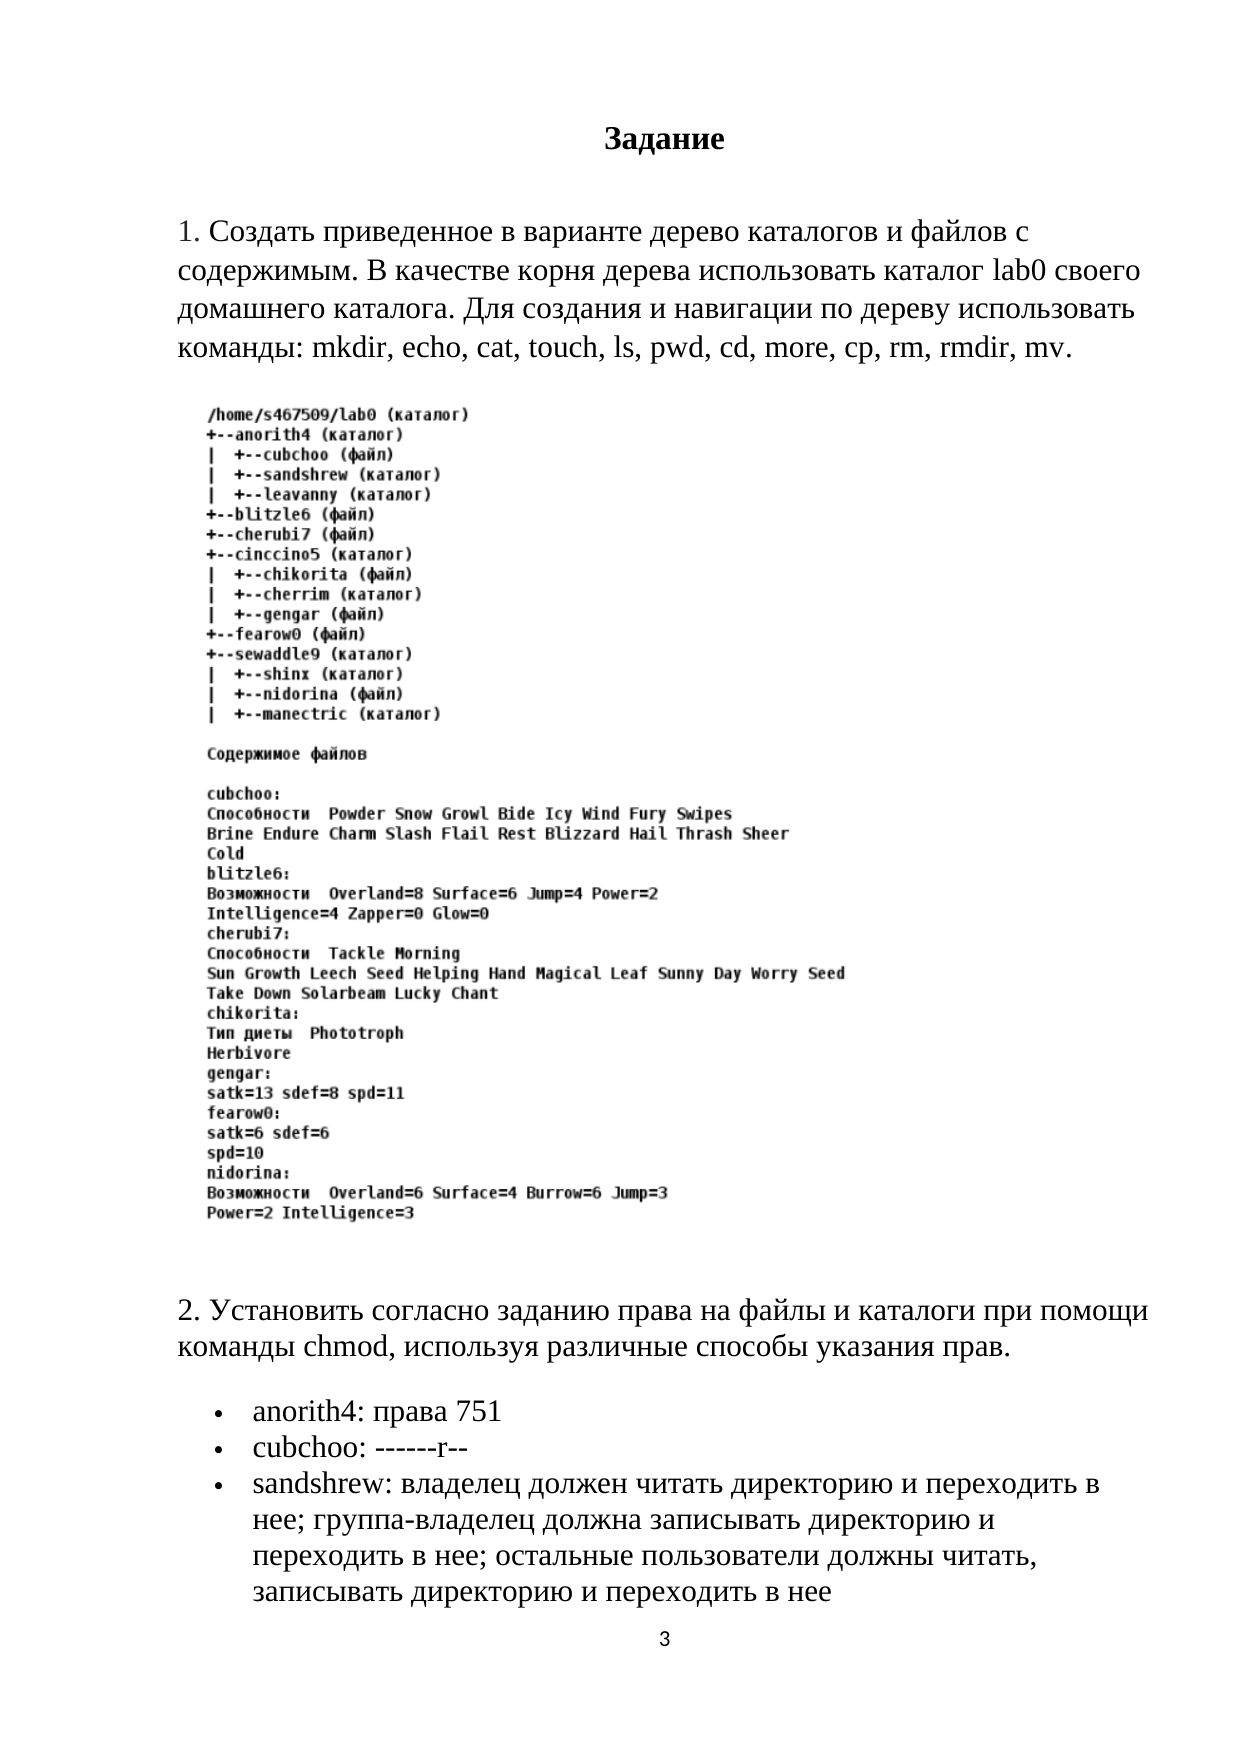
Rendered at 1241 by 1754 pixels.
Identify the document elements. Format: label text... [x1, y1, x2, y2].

list sandshrew: владелец должен читать директорию и переходить в нее; группа-владелец должна записывать директорию и переходить в нее; остальные пользователи должны читать, записывать директорию и переходить в нее [215, 1464, 1152, 1608]
text 2. Установить согласно заданию права на файлы и каталоги при помощи команды chmod, используя различные способы указания прав. [177, 1292, 1152, 1363]
text 1. Создать приведенное в варианте дерево каталогов и файлов с содержимым. В качестве корня дерева использовать каталог lab0 своего домашнего каталога. Для создания и навигации по дереву использовать команды: mkdir, echo, cat, touch, ls, pwd, cd, more, cp, rm, rmdir, mv. [177, 212, 1152, 364]
subtitle Задание [177, 118, 1152, 156]
list cubchoo: ------r-- [215, 1429, 1152, 1464]
picture [177, 383, 884, 1228]
list anorith4: права 751 [215, 1393, 1152, 1429]
